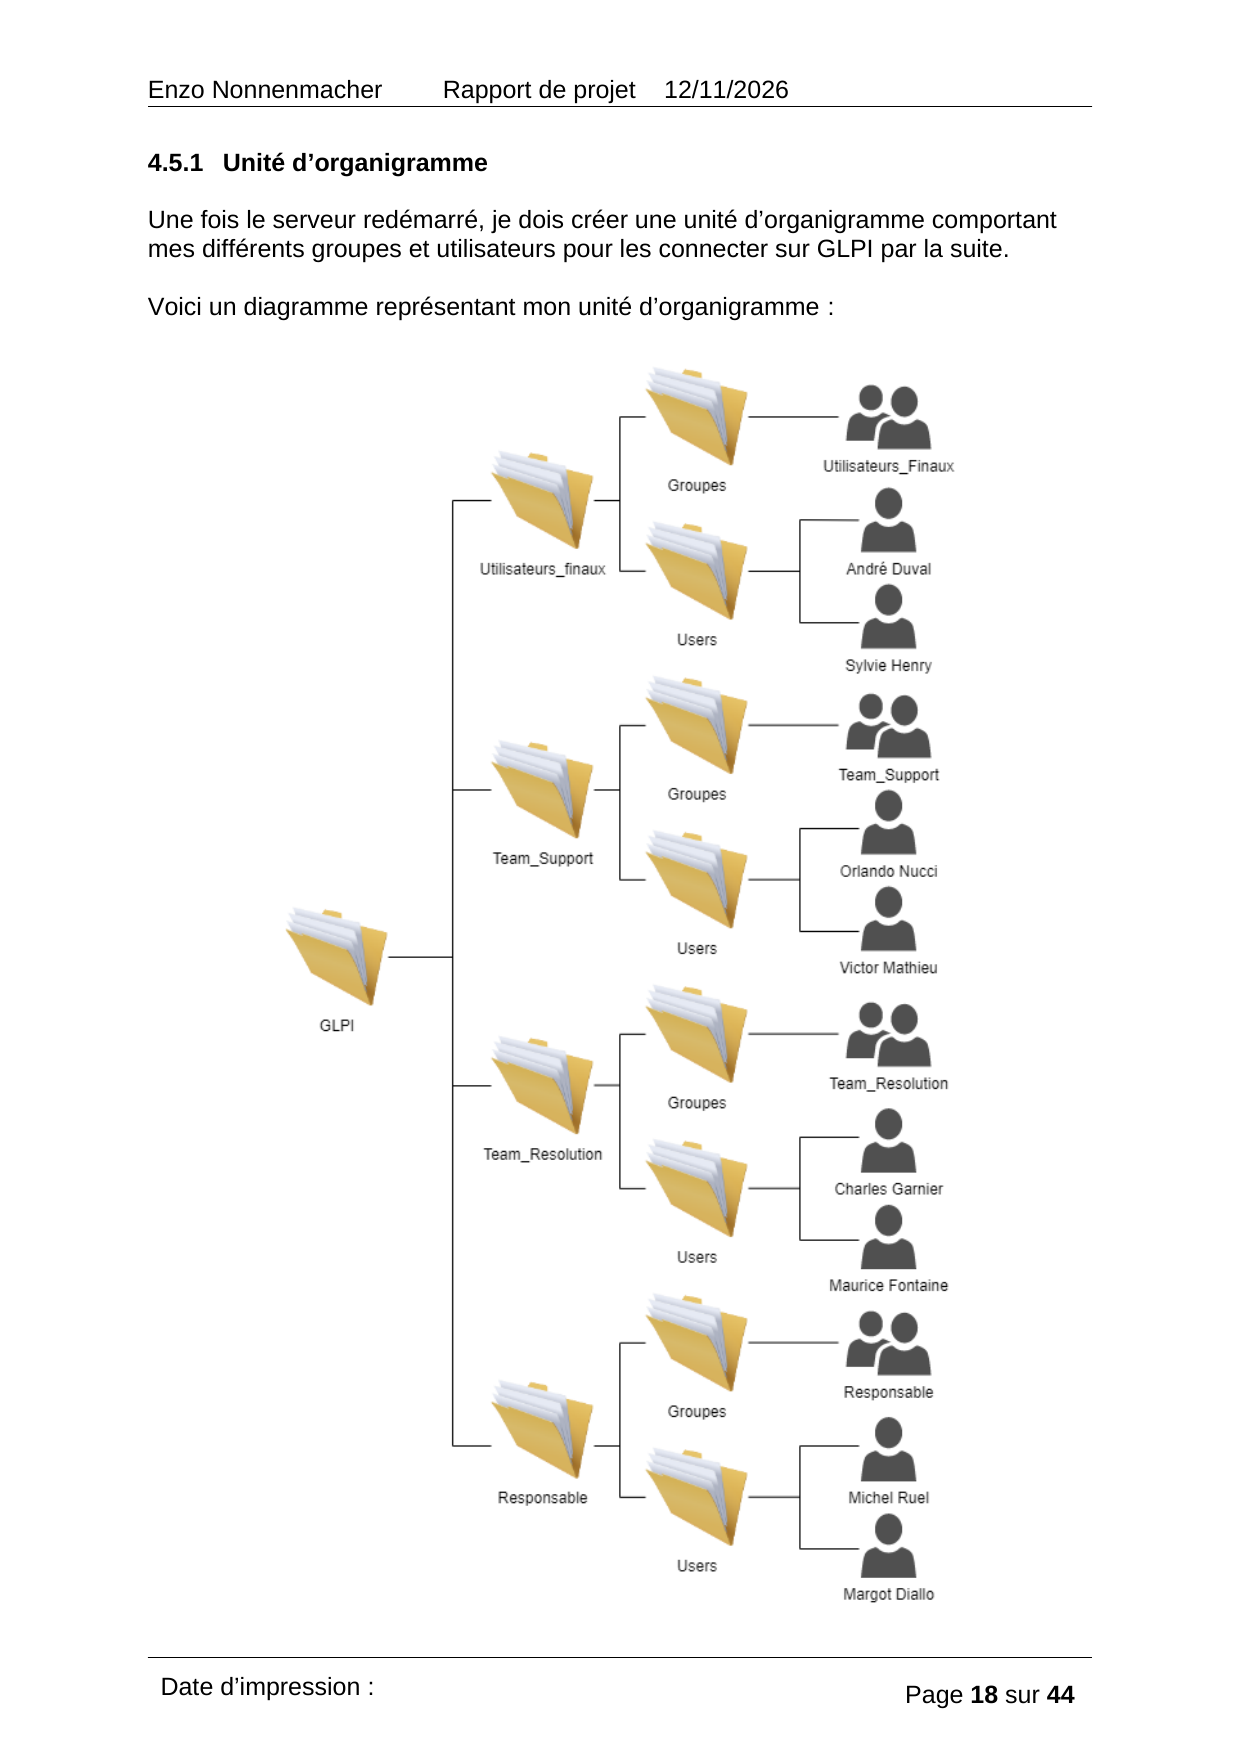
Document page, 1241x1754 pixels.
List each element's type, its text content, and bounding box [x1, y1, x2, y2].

text Voici un diagramme représentant mon unité d’organigramme : [148, 291, 1092, 320]
picture [285, 365, 955, 1605]
subtitle Unité d’organigramme [148, 148, 1092, 176]
text Une fois le serveur redémarré, je dois créer une unité d’organigramme comportant mes différents groupes et utilisateurs pour les connecter sur GLPI par la suite. [148, 205, 1092, 263]
